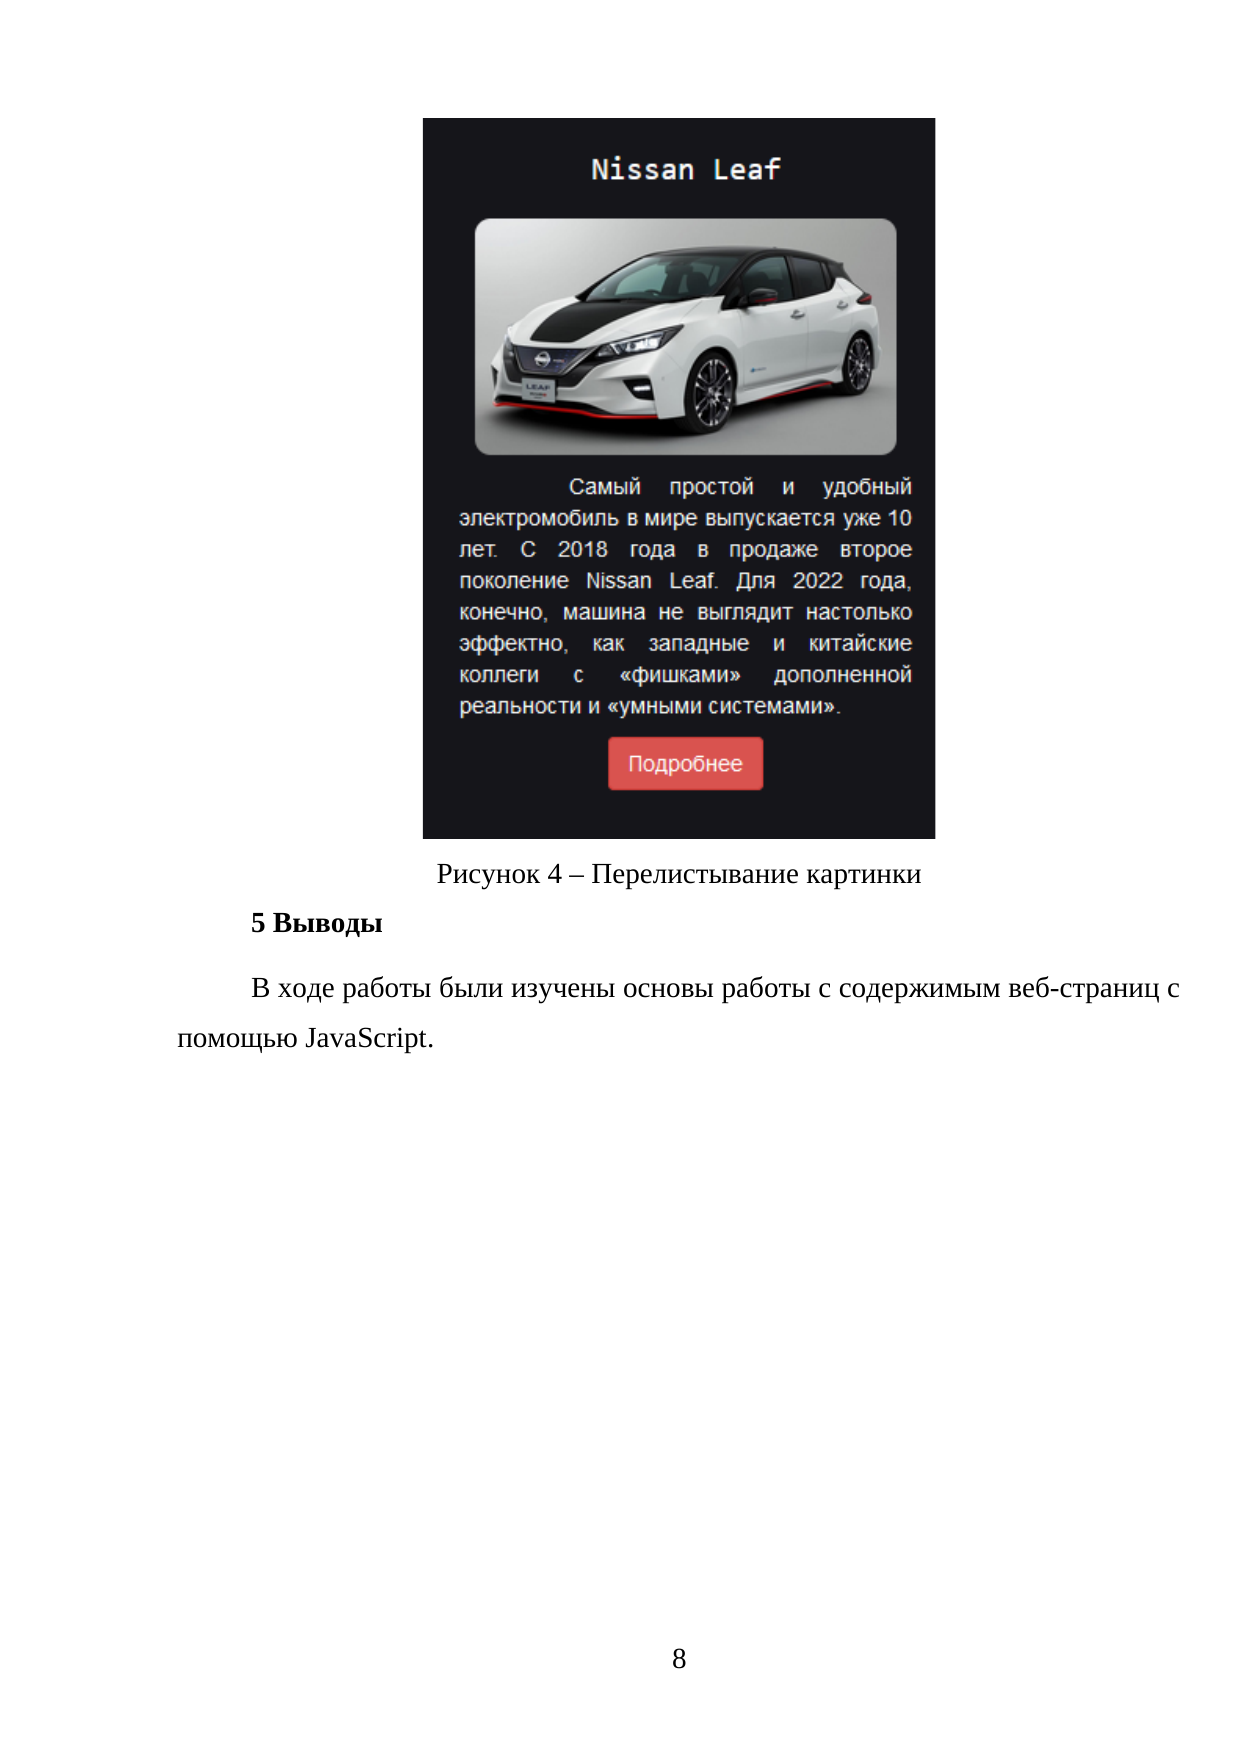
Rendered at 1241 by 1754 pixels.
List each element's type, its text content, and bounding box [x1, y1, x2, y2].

text В ходе работы были изучены основы работы с содержимым веб-страниц с помощью JavaScript. [177, 970, 1181, 1054]
text 5 Выводы [177, 905, 1181, 939]
picture [422, 118, 936, 839]
text Рисунок 4 – Перелистывание картинки [177, 855, 1181, 891]
